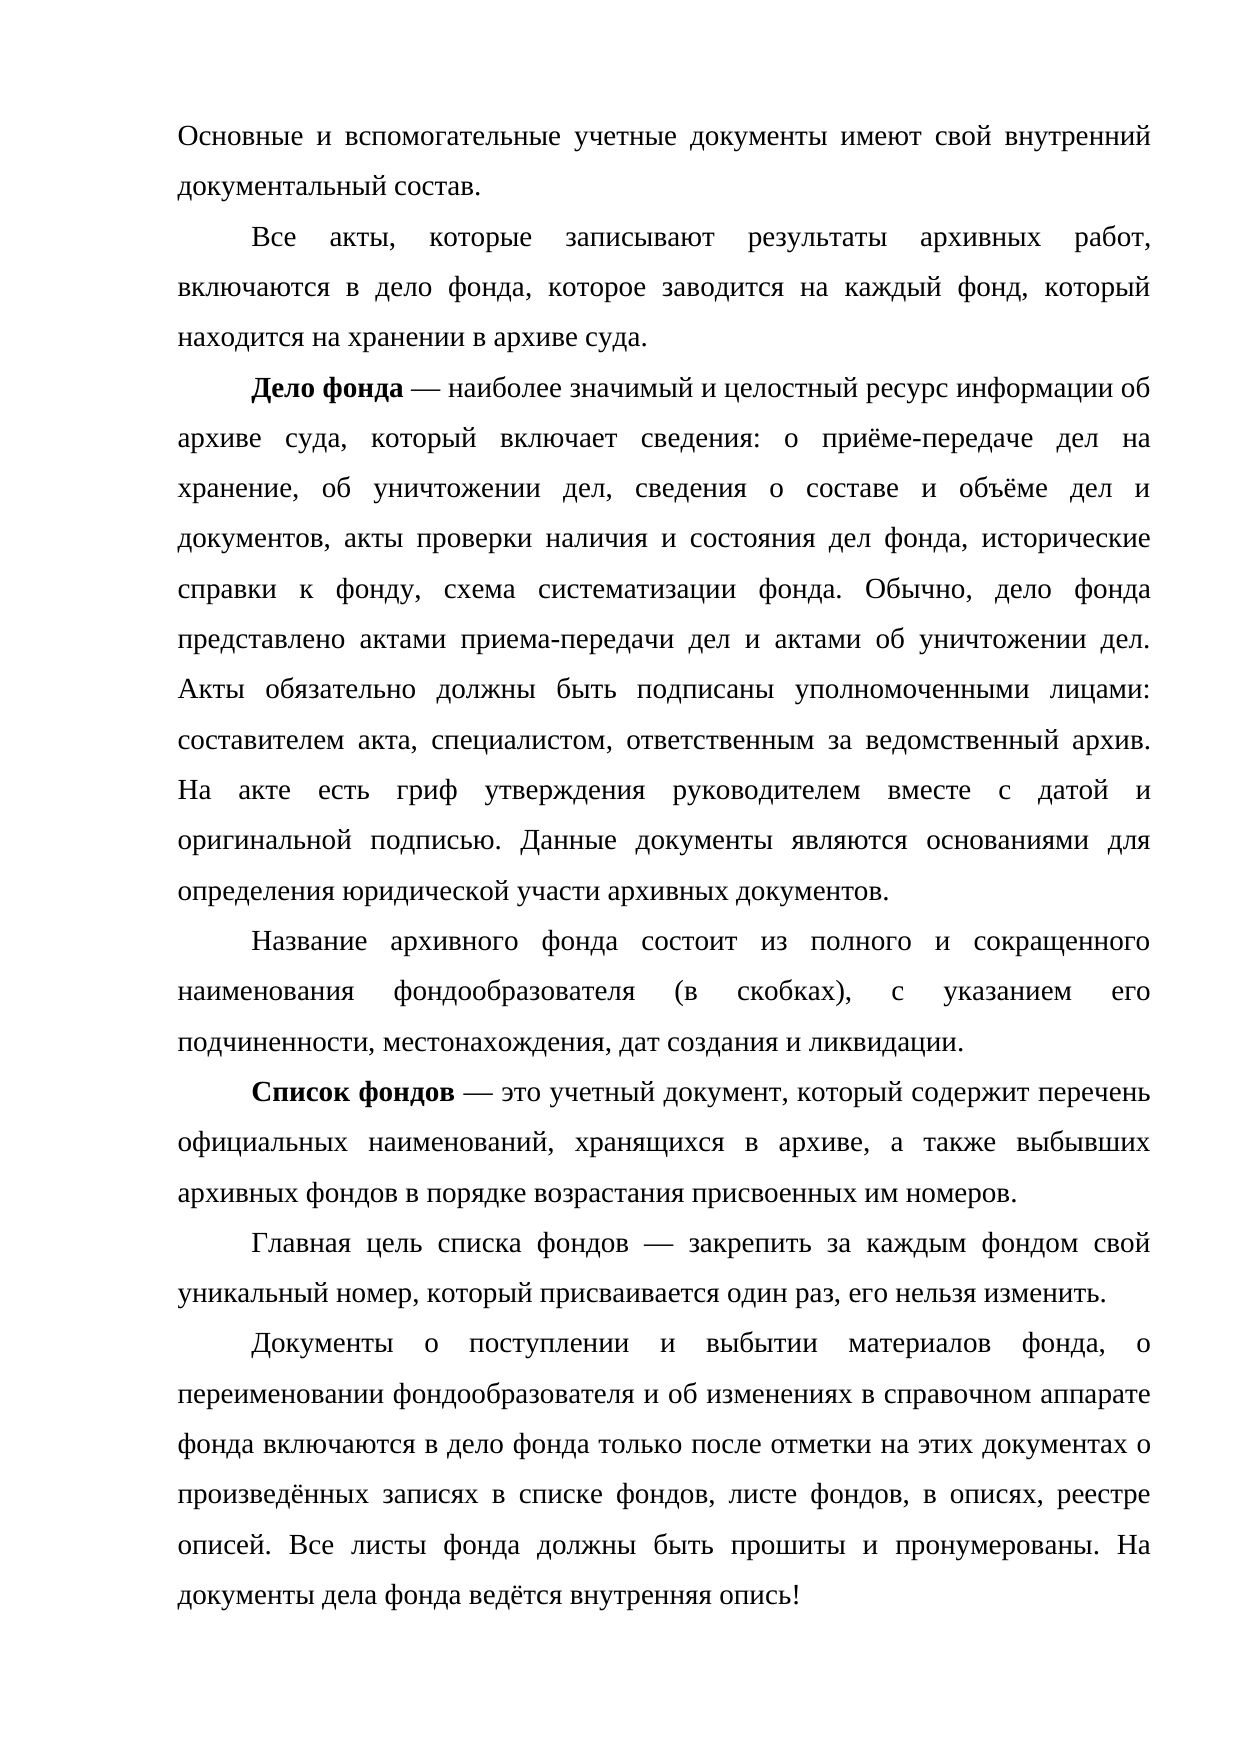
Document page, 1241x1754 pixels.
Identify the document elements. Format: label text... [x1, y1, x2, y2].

text Документы о поступлении и выбытии материалов фонда, о переименовании фондообразователя и об изменениях в справочном аппарате фонда включаются в дело фонда только после отметки на этих документах о произведённых записях в списке фондов, листе фондов, в описях, реестре описей. Все листы фонда должны быть прошиты и пронумерованы. На документы дела фонда ведётся внутренняя опись! [177, 1326, 1152, 1611]
text Дело фонда — наиболее значимый и целостный ресурс информации об архиве суда, который включает сведения: о приёме-передаче дел на хранение, об уничтожении дел, сведения о составе и объёме дел и документов, акты проверки наличия и состояния дел фонда, исторические справки к фонду, схема систематизации фонда. Обычно, дело фонда представлено актами приема-передачи дел и актами об уничтожении дел. Акты обязательно должны быть подписаны уполномоченными лицами: составителем акта, специалистом, ответственным за ведомственный архив. На акте есть гриф утверждения руководителем вместе с датой и оригинальной подписью. Данные документы являются основаниями для определения юридической участи архивных документов. [177, 370, 1152, 906]
text Список фондов — это учетный документ, который содержит перечень официальных наименований, хранящихся в архиве, а также выбывших архивных фондов в порядке возрастания присвоенных им номеров. [177, 1074, 1152, 1208]
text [177, 118, 1152, 202]
text Название архивного фонда состоит из полного и сокращенного наименования фондообразователя (в скобках), с указанием его подчиненности, местонахождения, дат создания и ликвидации. [177, 923, 1152, 1057]
text Главная цель списка фондов — закрепить за каждым фондом свой уникальный номер, который присваивается один раз, его нельзя изменить. [177, 1225, 1152, 1309]
text Все акты, которые записывают результаты архивных работ, включаются в дело фонда, которое заводится на каждый фонд, который находится на хранении в архиве суда. [177, 219, 1152, 353]
